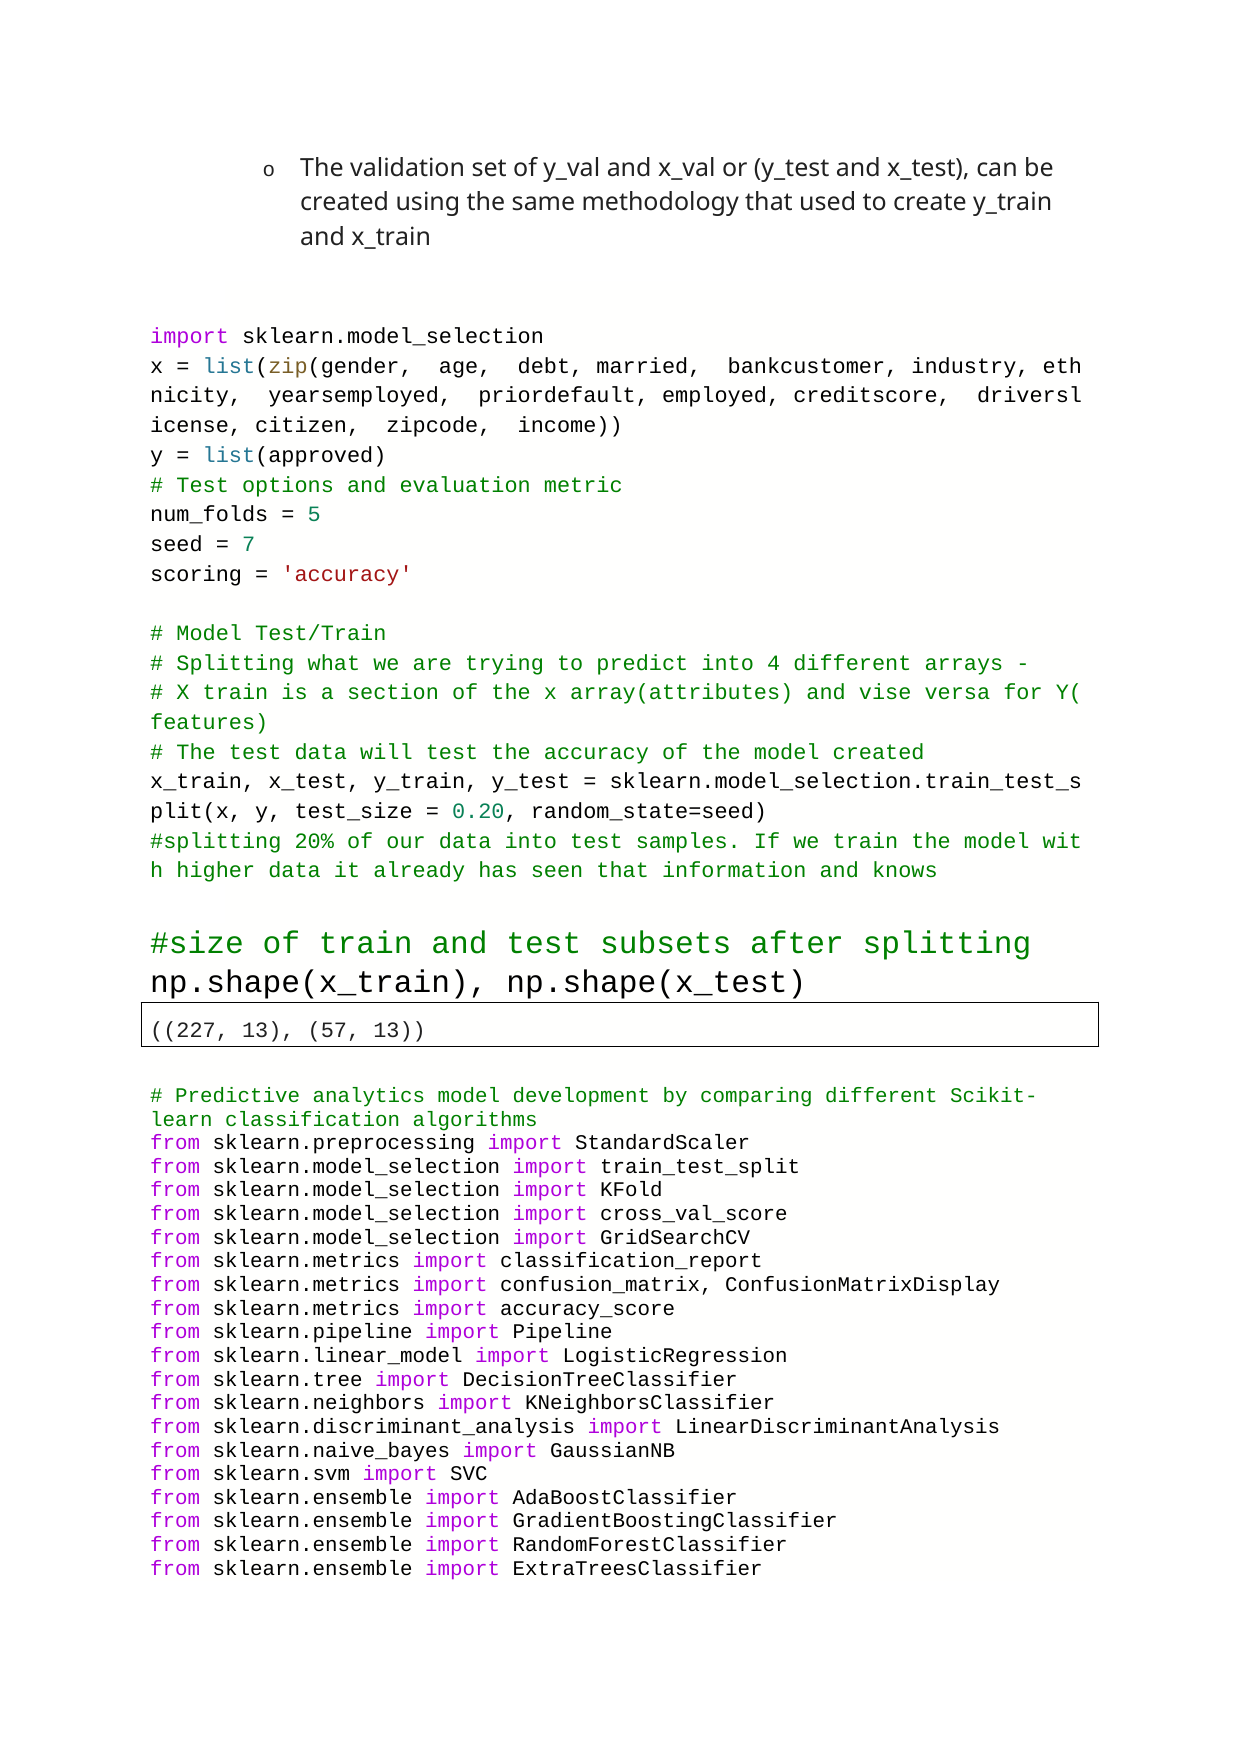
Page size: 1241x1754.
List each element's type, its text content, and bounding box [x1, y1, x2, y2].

text y = list(approved) [150, 439, 1090, 469]
text from sklearn.metrics import confusion_matrix, ConfusionMatrixDisplay [150, 1274, 1090, 1298]
text from sklearn.ensemble import AdaBoostClassifier [150, 1487, 1090, 1511]
text from sklearn.neighbors import KNeighborsClassifier [150, 1392, 1090, 1416]
text x = list(zip(gender, age, debt, married, bankcustomer, industry, ethnicity, yearsemployed, priordefault, employed, creditscore, driverslicense, citizen, zipcode, income)) [150, 350, 1090, 439]
text # Model Test/Train [150, 617, 1090, 647]
list The validation set of y_val and x_val or (y_test and x_test), can be created using the same methodology that used to create y_train and x_train [262, 150, 1090, 252]
text from sklearn.discriminant_analysis import LinearDiscriminantAnalysis [150, 1416, 1090, 1439]
text ((227, 13), (57, 13)) [142, 1003, 1098, 1046]
text from sklearn.ensemble import GradientBoostingClassifier [150, 1511, 1090, 1534]
text from sklearn.metrics import accuracy_score [150, 1298, 1090, 1321]
text scoring = 'accuracy' [150, 558, 1090, 588]
text # X train is a section of the x array(attributes) and vise versa for Y(features) [150, 677, 1090, 736]
text # Splitting what we are trying to predict into 4 different arrays - [150, 647, 1090, 677]
text from sklearn.ensemble import ExtraTreesClassifier [150, 1558, 1090, 1581]
text x_train, x_test, y_train, y_test = sklearn.model_selection.train_test_split(x, y, test_size = 0.20, random_state=seed) [150, 766, 1090, 825]
text from sklearn.naive_bayes import GaussianNB [150, 1439, 1090, 1463]
text from sklearn.model_selection import GridSearchCV [150, 1227, 1090, 1250]
text from sklearn.model_selection import cross_val_score [150, 1203, 1090, 1227]
text from sklearn.svm import SVC [150, 1463, 1090, 1487]
text num_folds = 5 [150, 498, 1090, 528]
text # The test data will test the accuracy of the model created [150, 736, 1090, 766]
text # Predictive analytics model development by comparing different Scikit-learn classification algorithms [150, 1085, 1090, 1132]
text from sklearn.ensemble import RandomForestClassifier [150, 1534, 1090, 1558]
text from sklearn.metrics import classification_report [150, 1250, 1090, 1274]
text from sklearn.tree import DecisionTreeClassifier [150, 1369, 1090, 1392]
text from sklearn.model_selection import train_test_split [150, 1156, 1090, 1179]
text np.shape(x_train), np.shape(x_test) [150, 963, 1090, 1002]
text #splitting 20% of our data into test samples. If we train the model with higher data it already has seen that information and knows [150, 825, 1090, 884]
text from sklearn.preprocessing import StandardScaler [150, 1132, 1090, 1156]
text import sklearn.model_selection [150, 320, 1090, 350]
text # Test options and evaluation metric [150, 469, 1090, 498]
text from sklearn.linear_model import LogisticRegression [150, 1345, 1090, 1369]
text from sklearn.model_selection import KFold [150, 1179, 1090, 1203]
text from sklearn.pipeline import Pipeline [150, 1321, 1090, 1345]
text seed = 7 [150, 528, 1090, 558]
text #size of train and test subsets after splitting [150, 923, 1090, 963]
